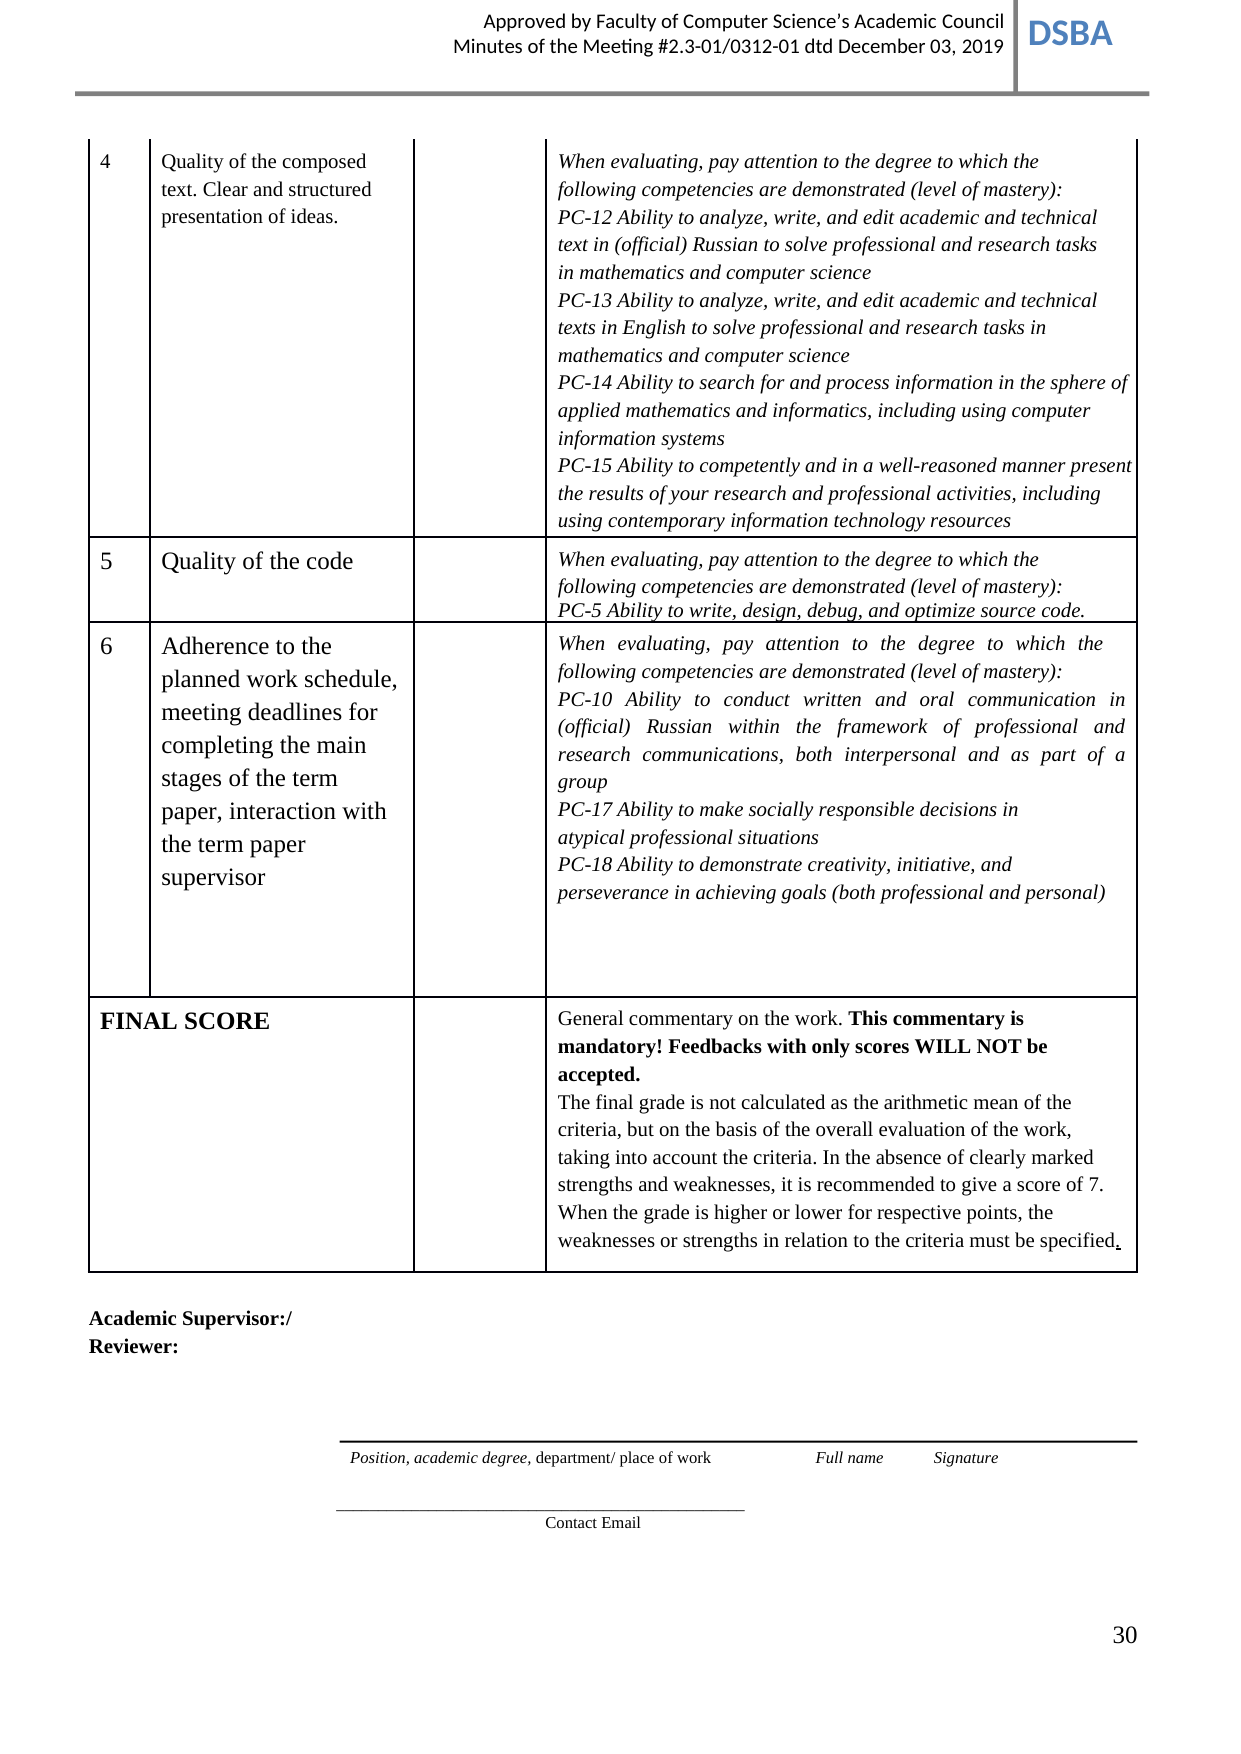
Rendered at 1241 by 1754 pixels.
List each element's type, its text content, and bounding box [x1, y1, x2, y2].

table_cell [415, 998, 545, 1271]
table_header When evaluating, pay attention to the degree to which the following competencies are demonstrated (level of mastery): PC-12 Ability to analyze, write, and edit academic and technical text in (official) Russian to solve professional and research tasks in mathematics and computer science PC-13 Ability to analyze, write, and edit academic and technical texts in English to solve professional and research tasks in mathematics and computer science PC-14 Ability to search for and process information in the sphere of applied mathematics and informatics, including using computer information systems PC-15 Ability to competently and in a well-reasoned manner present the results of your research and professional activities, including using contemporary information technology resources [547, 139, 1136, 536]
table_cell Quality of the code [151, 538, 413, 621]
text Academic Supervisor:/ Reviewer: [89, 1306, 293, 1358]
table_cell General commentary on the work. This commentary is mandatory! Feedbacks with only scores WILL NOT be accepted. The final grade is not calculated as the arithmetic mean of the criteria, but on the basis of the overall evaluation of the work, taking into account the criteria. In the absence of clearly marked strengths and weaknesses, it is recommended to give a score of 7. When the grade is higher or lower for respective points, the weaknesses or strengths in relation to the criteria must be specified. [547, 998, 1136, 1271]
table_cell When evaluating, pay attention to the degree to which the following competencies are demonstrated (level of mastery): PC-5 Ability to write, design, debug, and optimize source code. [547, 538, 1136, 621]
table_cell When evaluating, pay attention to the degree to which the following competencies are demonstrated (level of mastery): PC-10 Ability to conduct written and oral communication in (official) Russian within the framework of professional and research communications, both interpersonal and as part of a group PC-17 Ability to make socially responsible decisions in atypical professional situations PC-18 Ability to demonstrate creativity, initiative, and perseverance in achieving goals (both professional and personal) [547, 623, 1136, 996]
table_header [415, 139, 545, 536]
text Position, academic degree, department/ place of work Full name Signature [350, 1442, 1163, 1493]
table_cell [415, 623, 545, 996]
table_cell 6 [90, 623, 149, 996]
table_cell 5 [90, 538, 149, 621]
table_header Quality of the composed text. Clear and structured presentation of ideas. [151, 139, 413, 536]
table_cell [415, 538, 545, 621]
text Contact Email [23, 1513, 1163, 1532]
table_cell Adherence to the planned work schedule, meeting deadlines for completing the main stages of the term paper, interaction with the term paper supervisor [151, 623, 413, 996]
table_cell FINAL SCORE [90, 998, 413, 1271]
text _________________________________________________ [82, 1493, 1163, 1513]
table_header 4 [90, 139, 149, 536]
